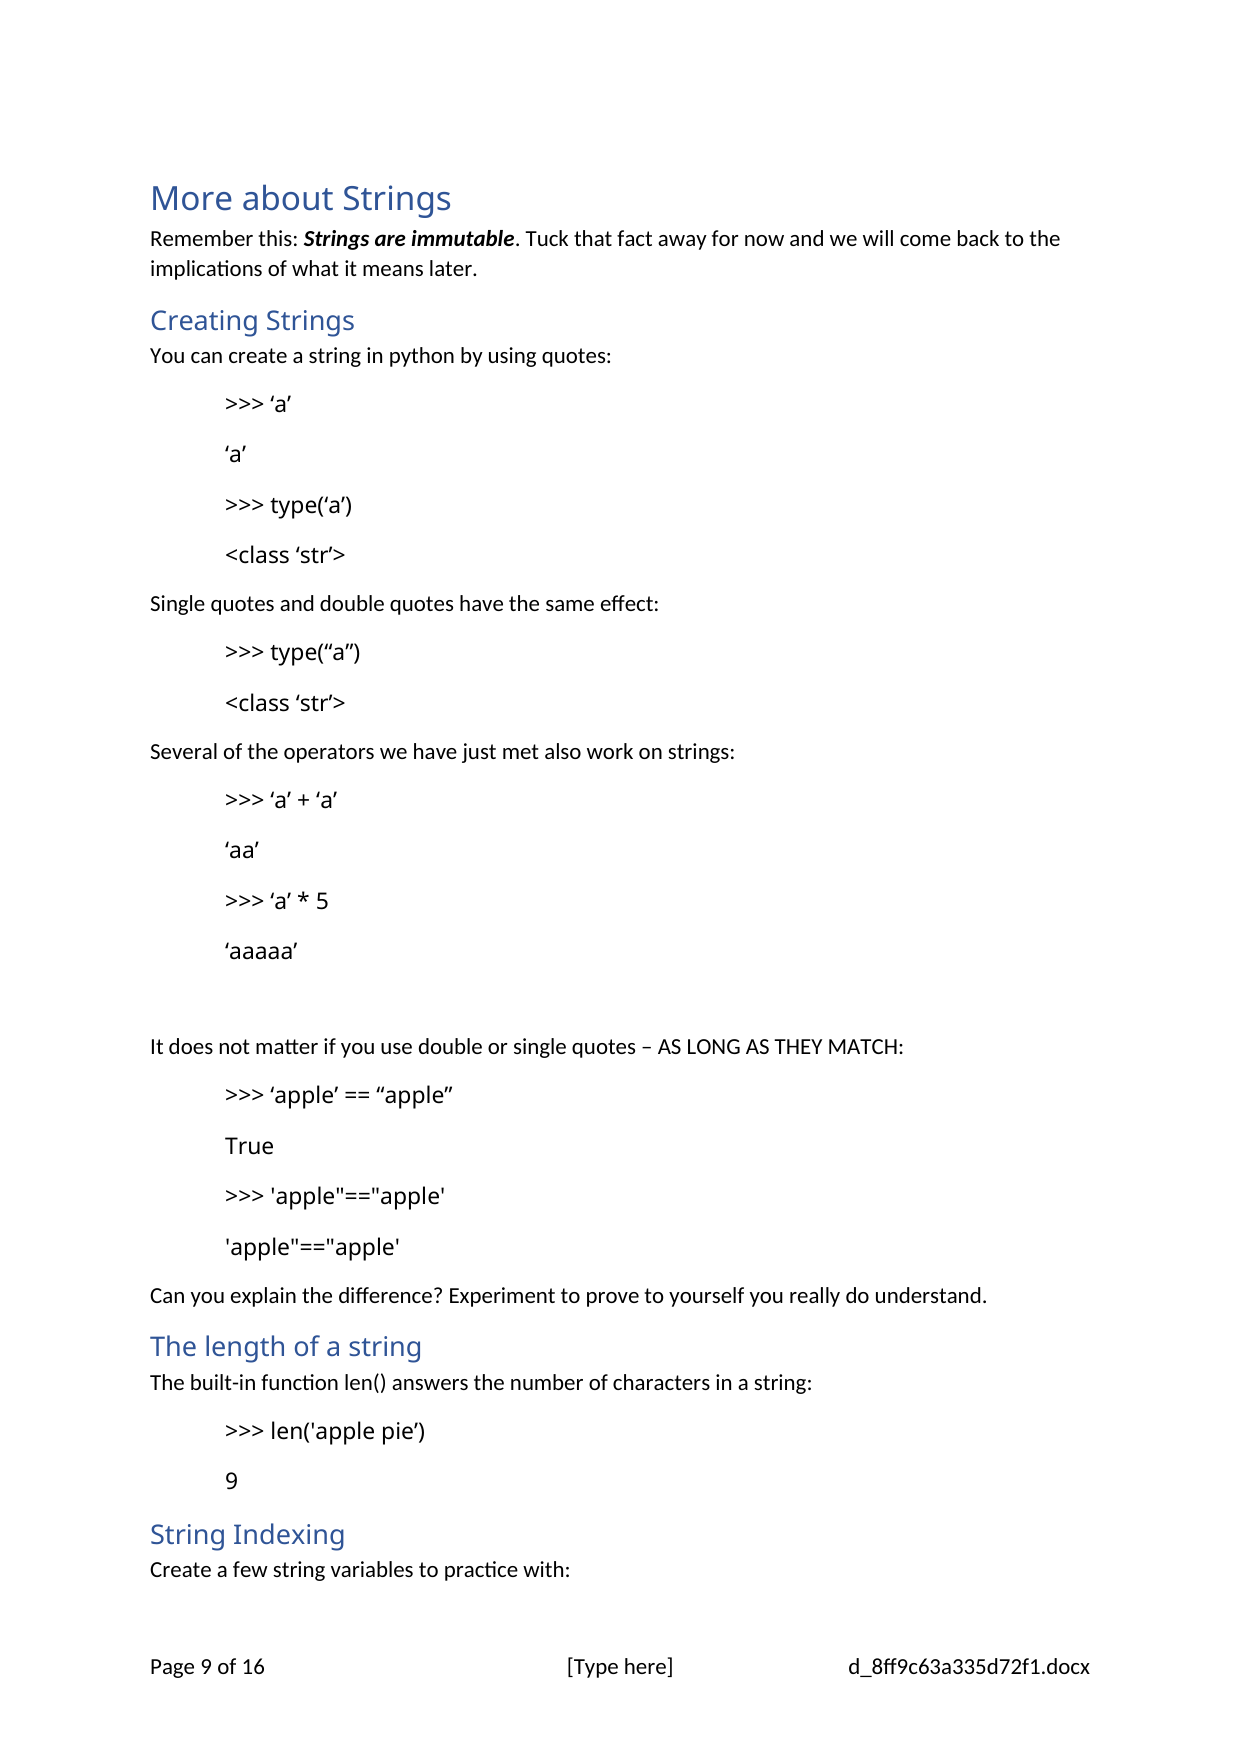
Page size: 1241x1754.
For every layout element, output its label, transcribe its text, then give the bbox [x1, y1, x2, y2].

subtitle Creating Strings [150, 301, 1090, 338]
text >>> type(“a”) [225, 636, 1090, 667]
text >>> ‘apple’ == “apple” [225, 1079, 1090, 1111]
text Create a few string variables to practice with: [150, 1555, 1090, 1583]
text True [225, 1130, 1090, 1161]
text >>> ‘a’ [225, 388, 1090, 419]
text >>> type(‘a’) [225, 488, 1090, 520]
text Can you explain the difference? Experiment to prove to yourself you really do understand. [150, 1281, 1090, 1309]
subtitle String Indexing [150, 1515, 1090, 1552]
text <class ‘str’> [225, 687, 1090, 718]
text It does not matter if you use double or single quotes – AS LONG AS THEY MATCH: [150, 1032, 1090, 1061]
subtitle The length of a string [150, 1328, 1090, 1365]
text >>> ‘a’ * 5 [225, 885, 1090, 916]
text 9 [225, 1465, 1090, 1496]
text <class ‘str’> [225, 539, 1090, 570]
text Remember this: Strings are immutable. Tuck that fact away for now and we will come back to the implications of what it means later. [150, 224, 1090, 282]
text You can create a string in python by using quotes: [150, 341, 1090, 369]
text Single quotes and double quotes have the same effect: [150, 589, 1090, 617]
text ‘aaaaa’ [225, 935, 1090, 966]
text >>> len('apple pie’) [225, 1414, 1090, 1446]
text ‘aa’ [225, 834, 1090, 866]
text 'apple"=="apple' [225, 1231, 1090, 1262]
text Several of the operators we have just met also work on strings: [150, 737, 1090, 765]
text >>> ‘a’ + ‘a’ [225, 784, 1090, 815]
text ‘a’ [225, 438, 1090, 469]
subtitle More about Strings [150, 175, 1090, 220]
text >>> 'apple"=="apple' [225, 1180, 1090, 1211]
text The built-in function len() answers the number of characters in a string: [150, 1368, 1090, 1396]
